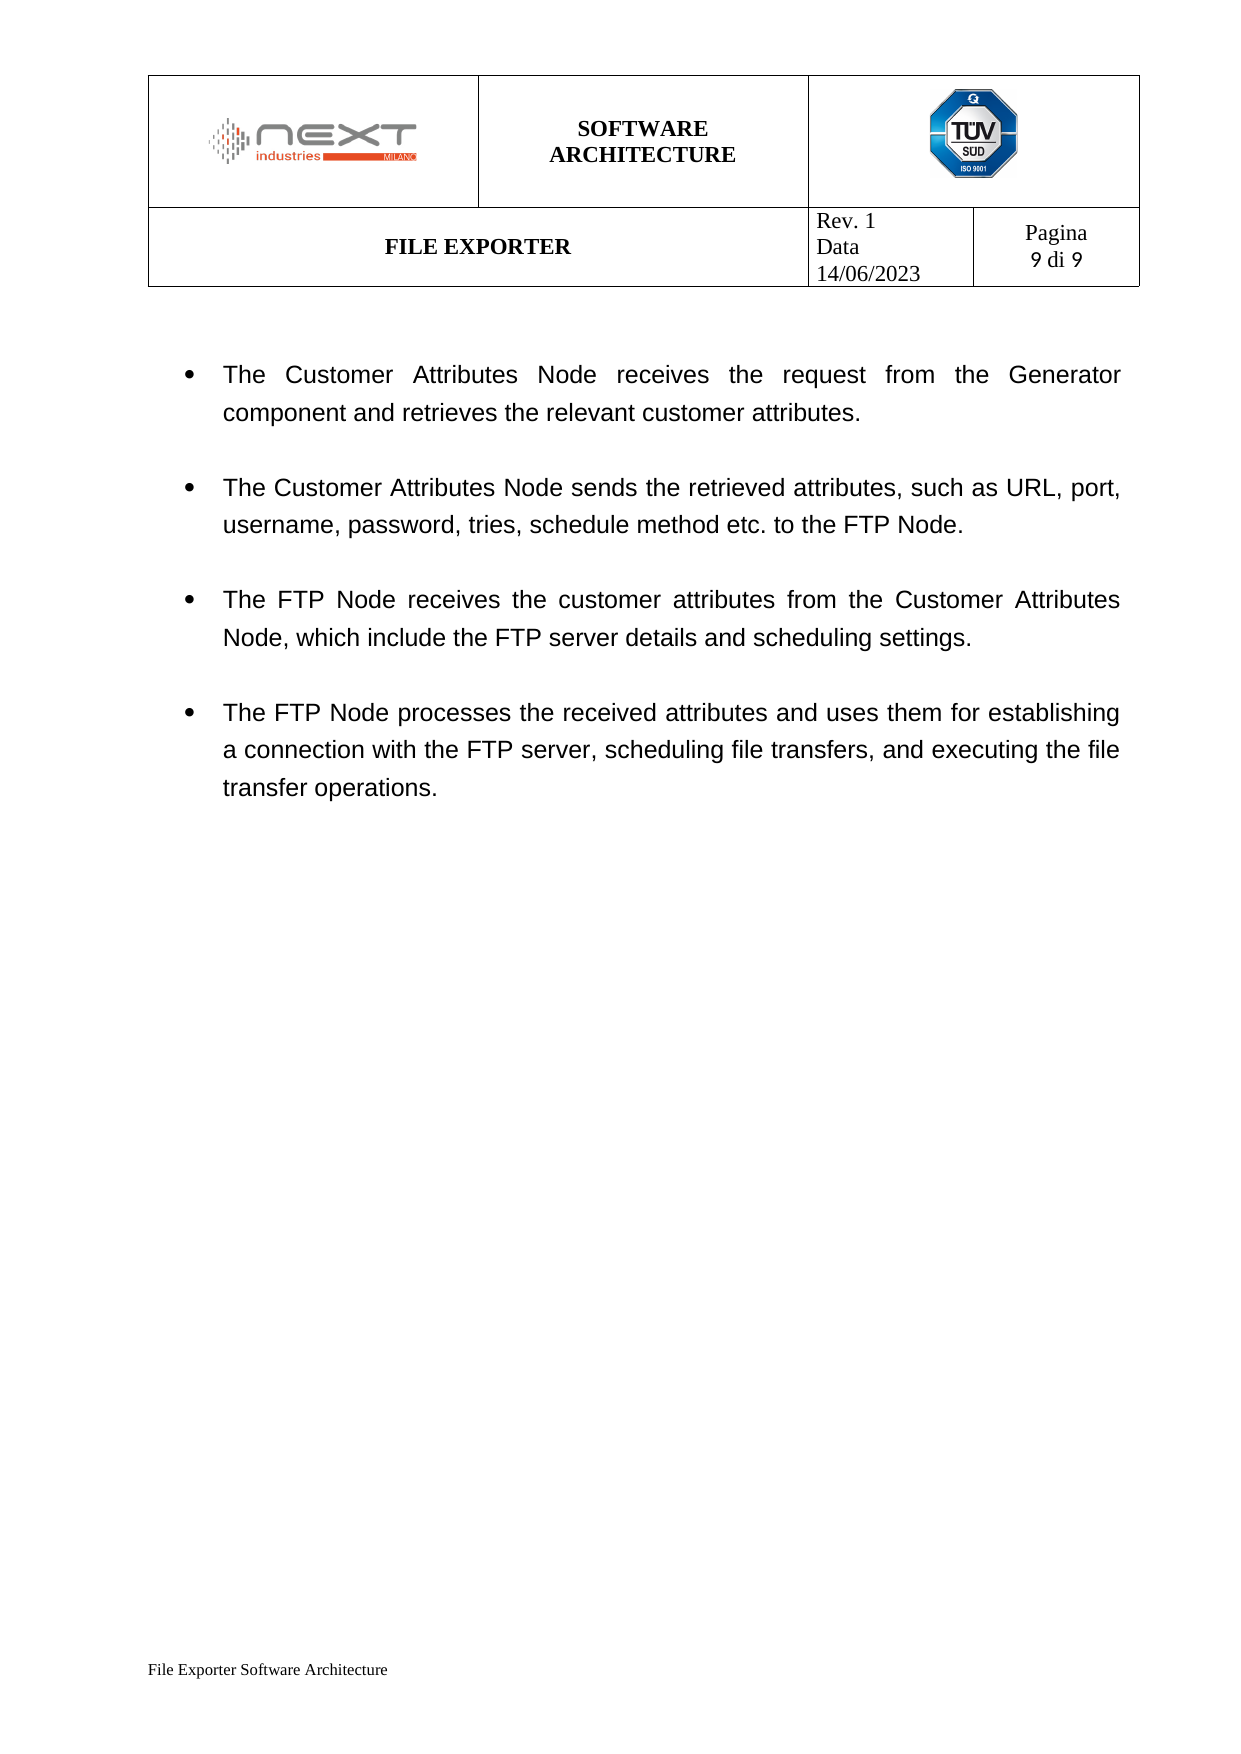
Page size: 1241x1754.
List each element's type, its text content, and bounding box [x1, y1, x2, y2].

list The FTP Node receives the customer attributes from the Customer Attributes Node, which include the FTP server details and scheduling settings. [185, 577, 1122, 652]
list The FTP Node processes the received attributes and uses them for establishing a connection with the FTP server, scheduling file transfers, and executing the file transfer operations. [185, 689, 1122, 802]
picture [929, 89, 1018, 178]
list The Customer Attributes Node sends the retrieved attributes, such as URL, port, username, password, tries, schedule method etc. to the FTP Node. [185, 464, 1122, 539]
picture [208, 118, 417, 164]
list The Customer Attributes Node receives the request from the Generator component and retrieves the relevant customer attributes. [185, 352, 1122, 427]
